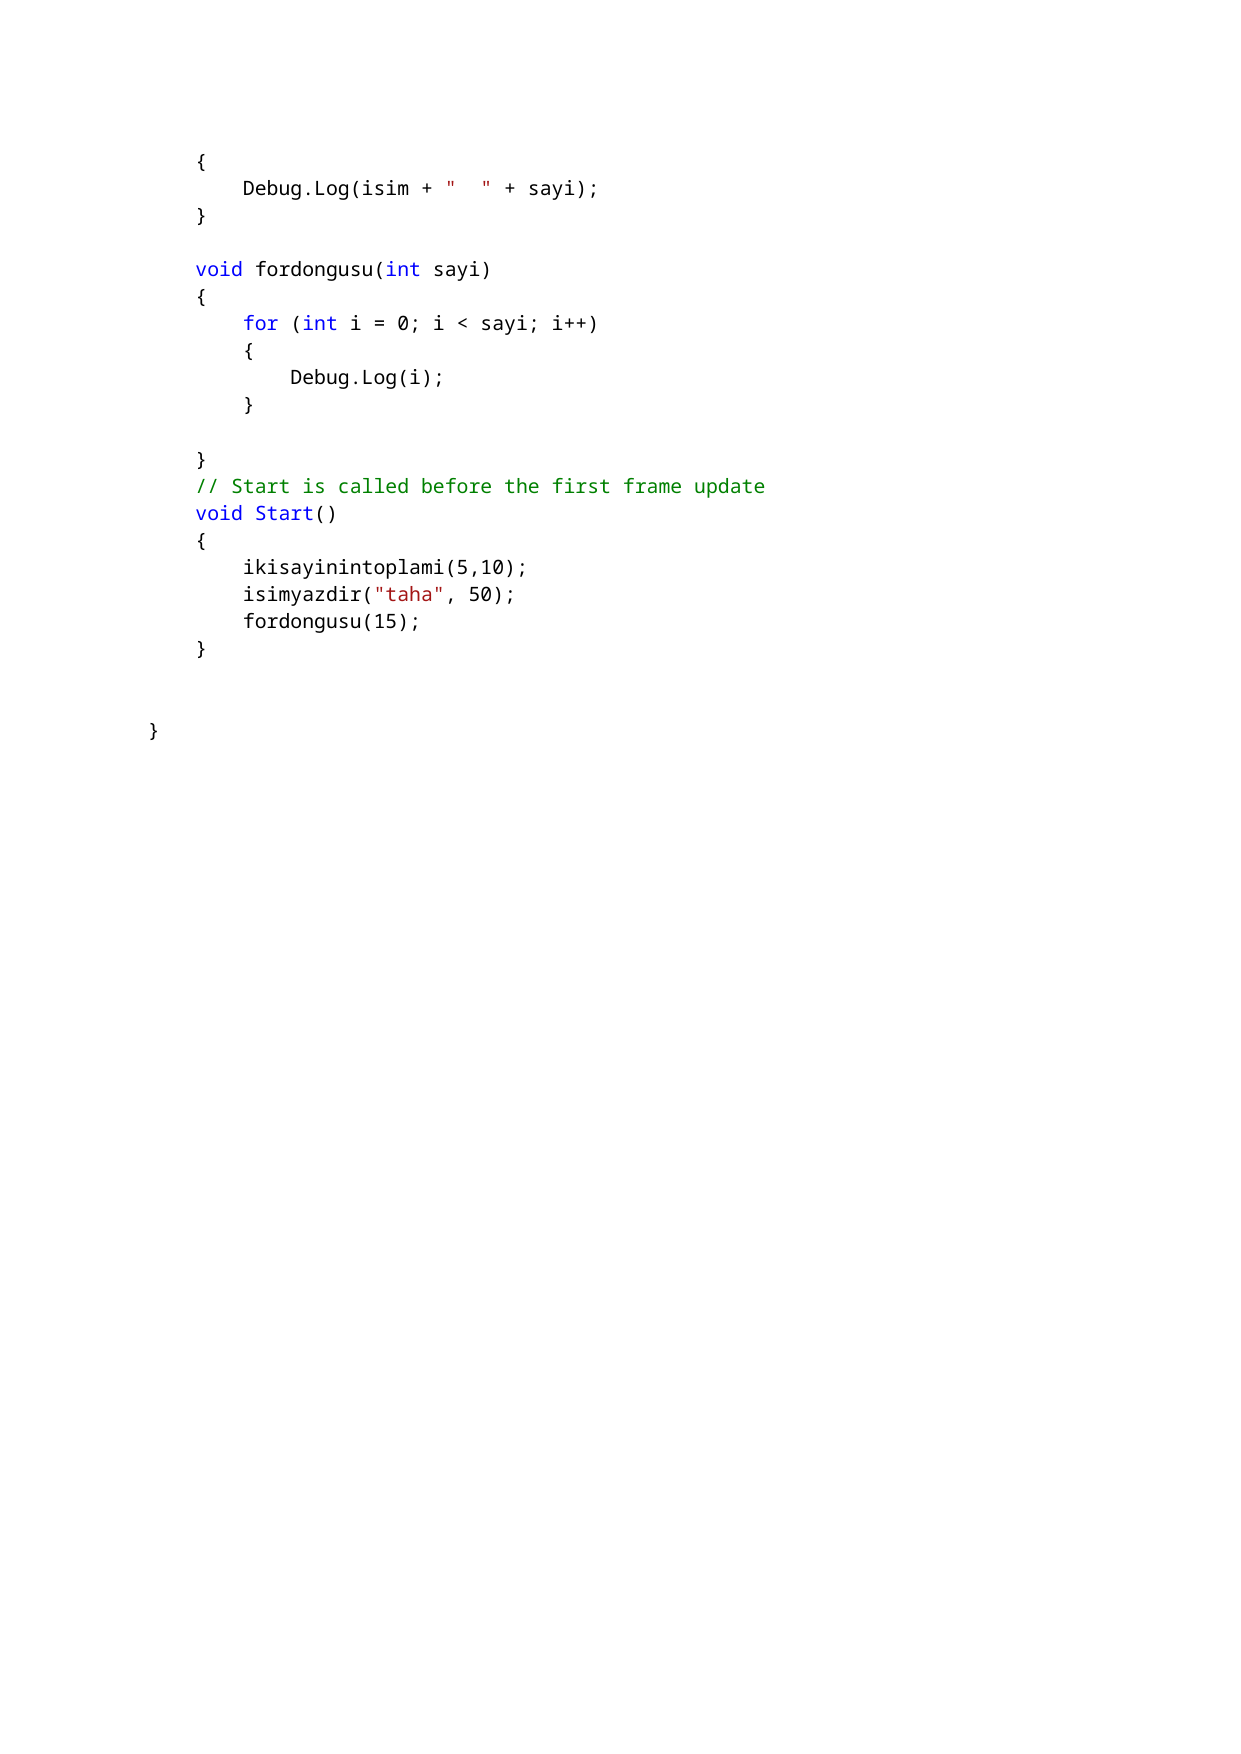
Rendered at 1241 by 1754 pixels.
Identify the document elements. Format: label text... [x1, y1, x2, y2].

text // Start is called before the first frame update [148, 472, 1093, 499]
text Debug.Log(i); [148, 363, 1093, 390]
text } [148, 634, 1093, 661]
text } [148, 390, 1093, 417]
text { [148, 148, 1093, 174]
text { [148, 336, 1093, 363]
text { [148, 526, 1093, 553]
text { [148, 282, 1093, 309]
text isimyazdir("taha", 50); [148, 580, 1093, 607]
text fordongusu(15); [148, 607, 1093, 634]
text for (int i = 0; i < sayi; i++) [148, 309, 1093, 336]
text void Start() [148, 499, 1093, 526]
text Debug.Log(isim + " " + sayi); [148, 174, 1093, 202]
text } [148, 716, 1093, 743]
text } [148, 202, 1093, 228]
text } [148, 445, 1093, 472]
text void fordongusu(int sayi) [148, 256, 1093, 282]
text ikisayinintoplami(5,10); [148, 553, 1093, 580]
